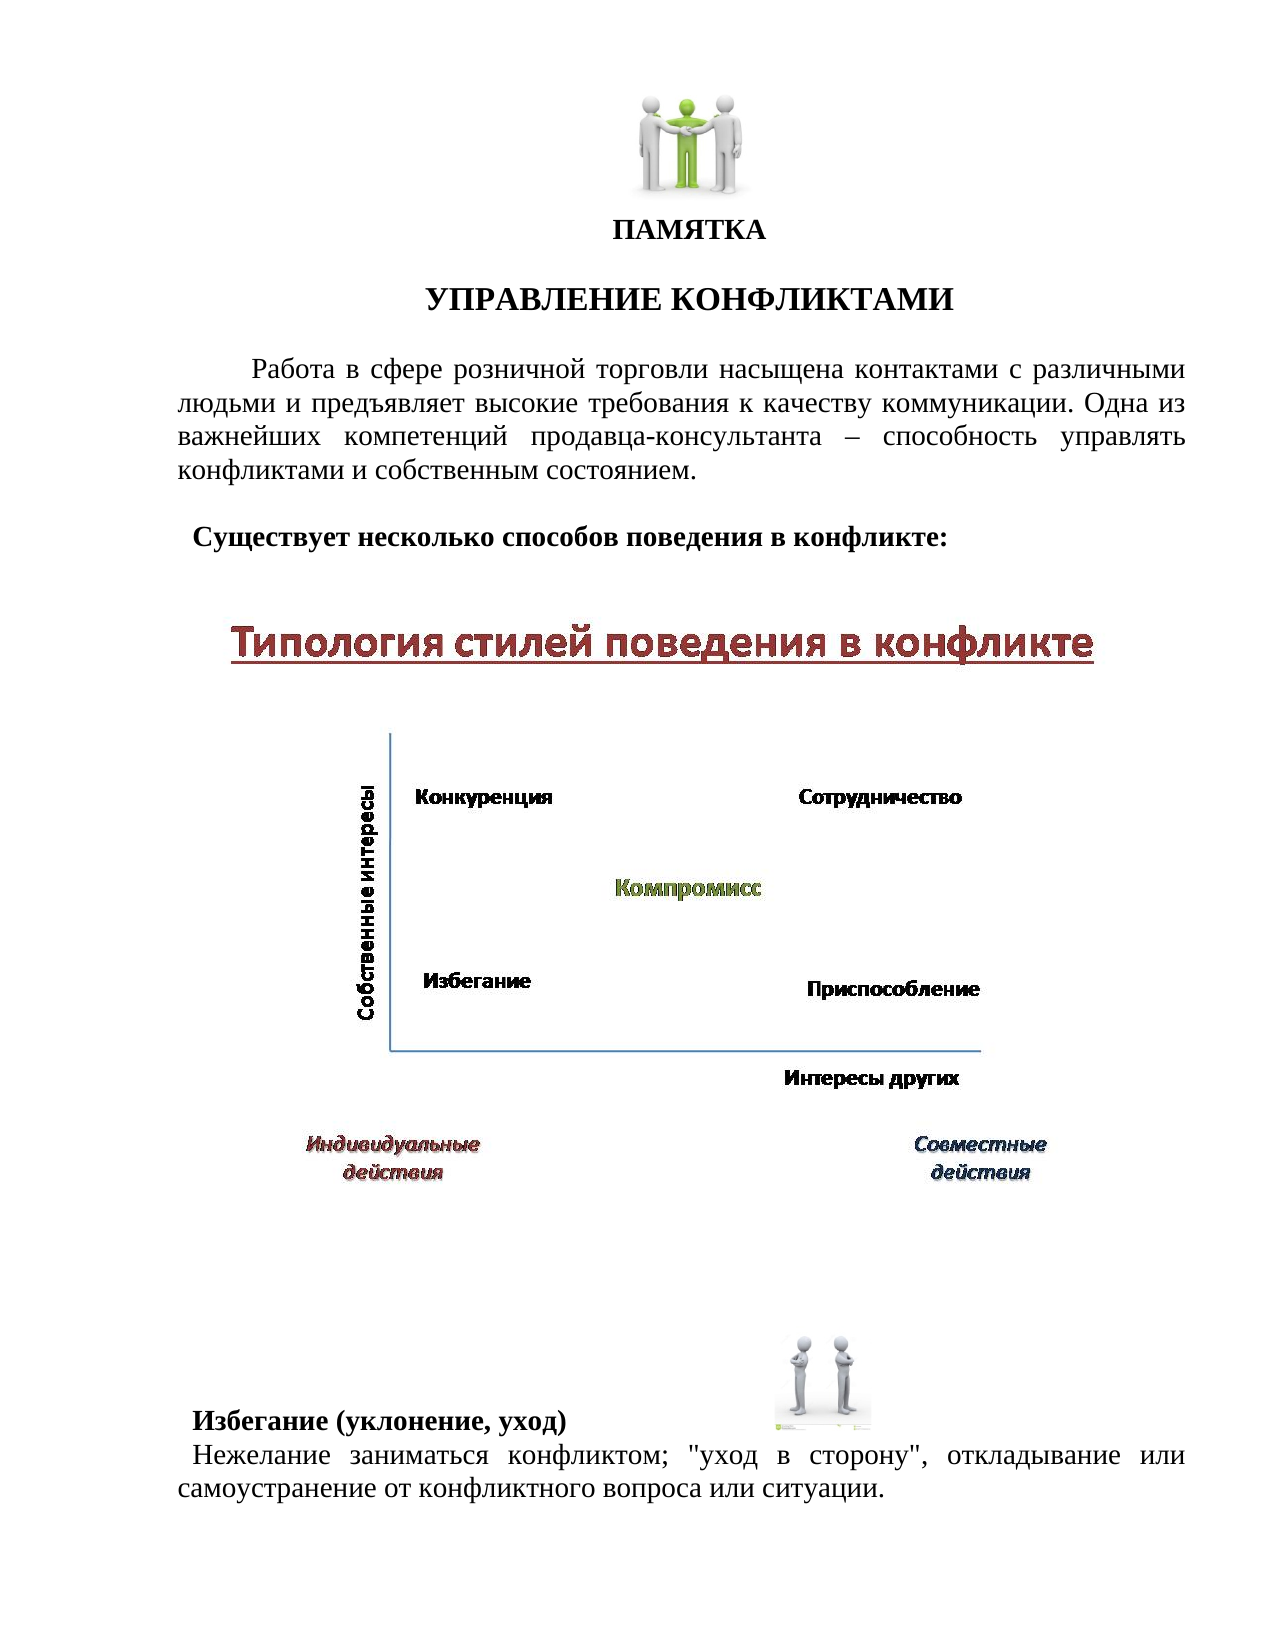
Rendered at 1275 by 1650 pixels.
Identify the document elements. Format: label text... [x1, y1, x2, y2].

text УПРАВЛЕНИЕ КОНФЛИКТАМИ [177, 279, 1186, 318]
picture [192, 586, 1136, 1294]
text Нежелание заниматься конфликтом; "уход в сторону", откладывание или самоустранение от конфликтного вопроса или ситуации. [177, 1437, 1186, 1504]
picture [774, 1326, 872, 1431]
text Избегание (уклонение, уход) [177, 1327, 1186, 1437]
picture [609, 73, 770, 213]
text Работа в сфере розничной торговли насыщена контактами с различными людьми и предъявляет высокие требования к качеству коммуникации. Одна из важнейших компетенций продавца-консультанта – способность управлять конфликтами и собственным состоянием. [177, 351, 1186, 485]
text Существует несколько способов поведения в конфликте: [177, 519, 1186, 552]
text ПАМЯТКА [177, 212, 1186, 246]
